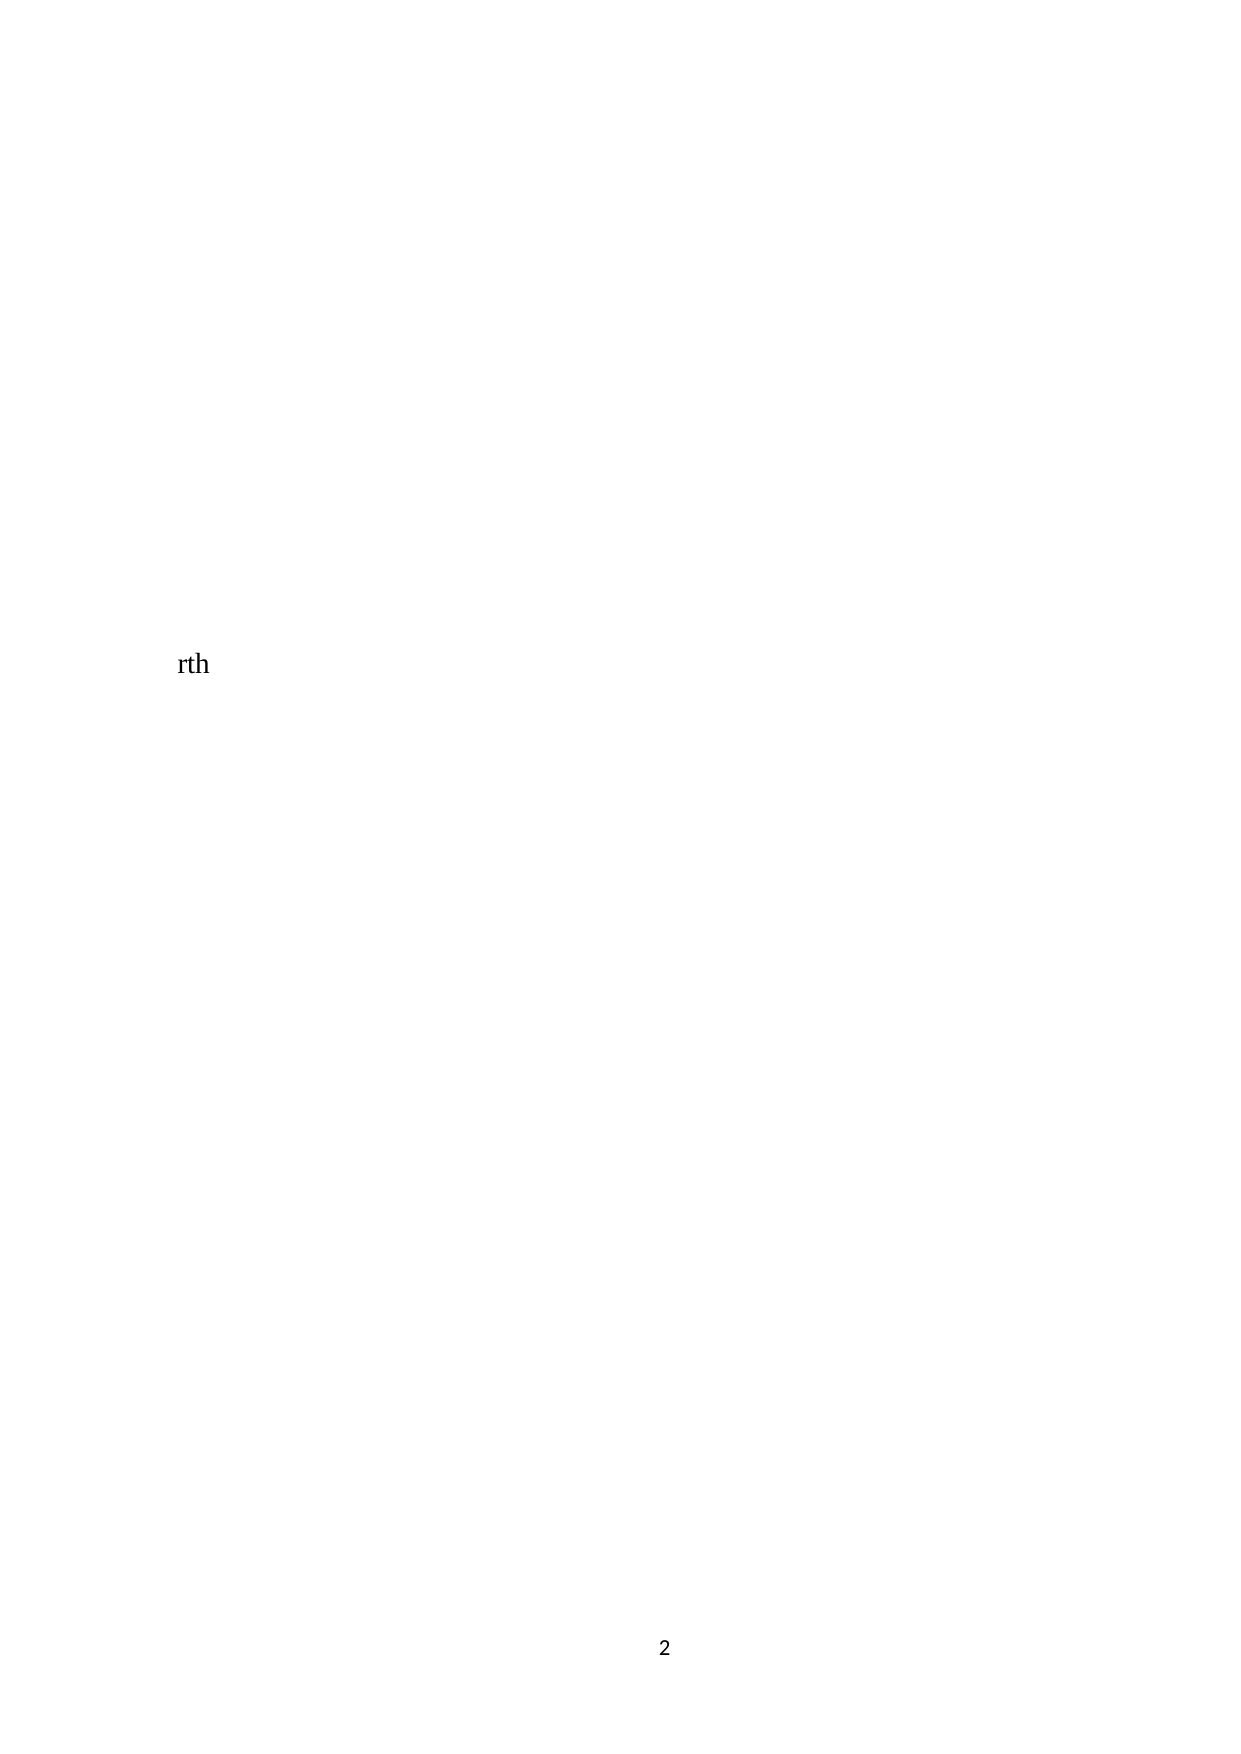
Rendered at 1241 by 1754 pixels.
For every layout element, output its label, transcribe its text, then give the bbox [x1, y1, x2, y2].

text rth [177, 646, 1152, 679]
